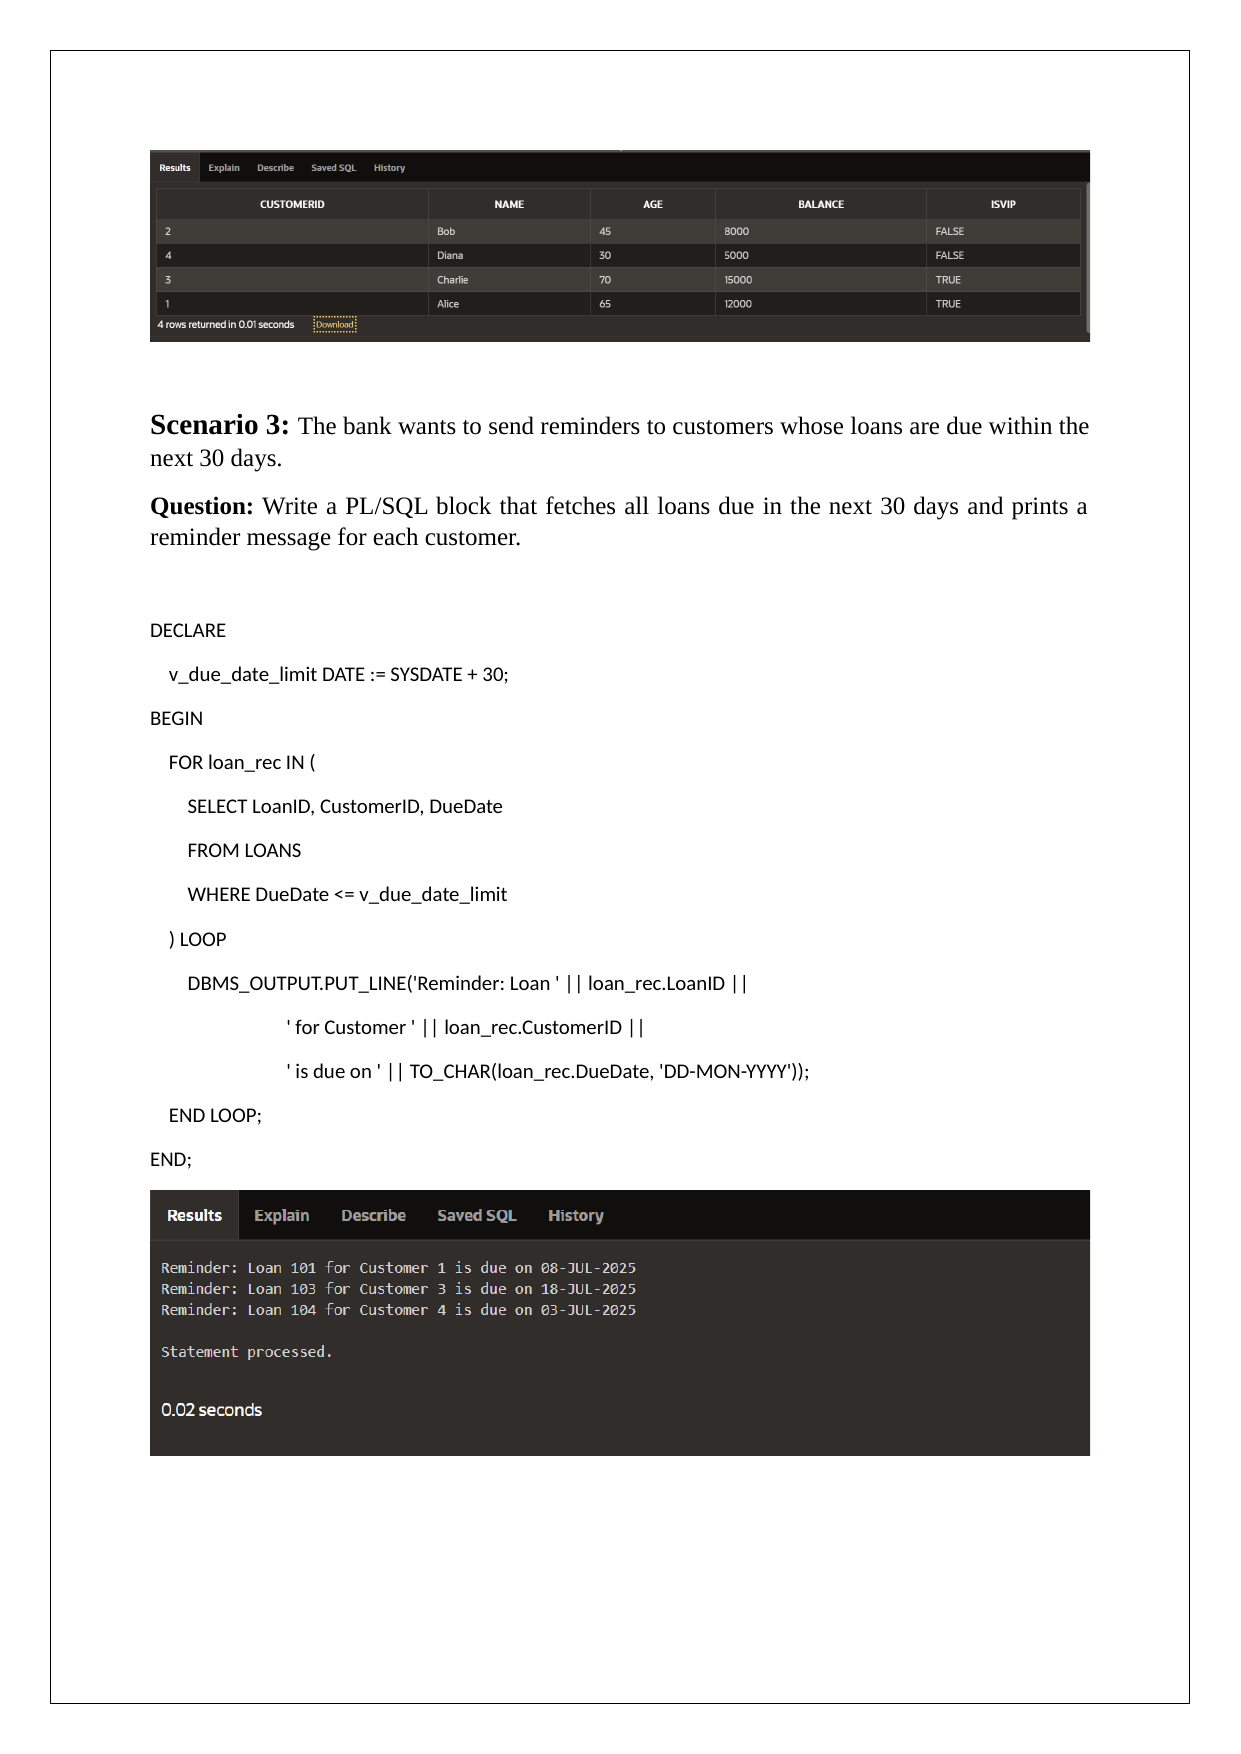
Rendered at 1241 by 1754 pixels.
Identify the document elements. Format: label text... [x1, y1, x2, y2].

text Scenario 3: The bank wants to send reminders to customers whose loans are due within the next 30 days. [150, 407, 1090, 472]
text DBMS_OUTPUT.PUT_LINE('Reminder: Loan ' || loan_rec.LoanID || [150, 970, 1090, 995]
text ' is due on ' || TO_CHAR(loan_rec.DueDate, 'DD-MON-YYYY')); [150, 1058, 1090, 1083]
picture [150, 1190, 1091, 1456]
text BEGIN [150, 705, 1090, 731]
text SELECT LoanID, CustomerID, DueDate [150, 793, 1090, 819]
text DECLARE [150, 617, 1090, 643]
text END LOOP; [150, 1102, 1090, 1127]
text FOR loan_rec IN ( [150, 749, 1090, 775]
picture [150, 150, 1091, 342]
text ' for Customer ' || loan_rec.CustomerID || [150, 1014, 1090, 1039]
text ) LOOP [150, 926, 1090, 951]
text WHERE DueDate <= v_due_date_limit [150, 882, 1090, 907]
text Question: Write a PL/SQL block that fetches all loans due in the next 30 days and prints a reminder message for each customer. [150, 491, 1090, 551]
text v_due_date_limit DATE := SYSDATE + 30; [150, 661, 1090, 687]
text END; [150, 1146, 1090, 1171]
text FROM LOANS [150, 838, 1090, 863]
